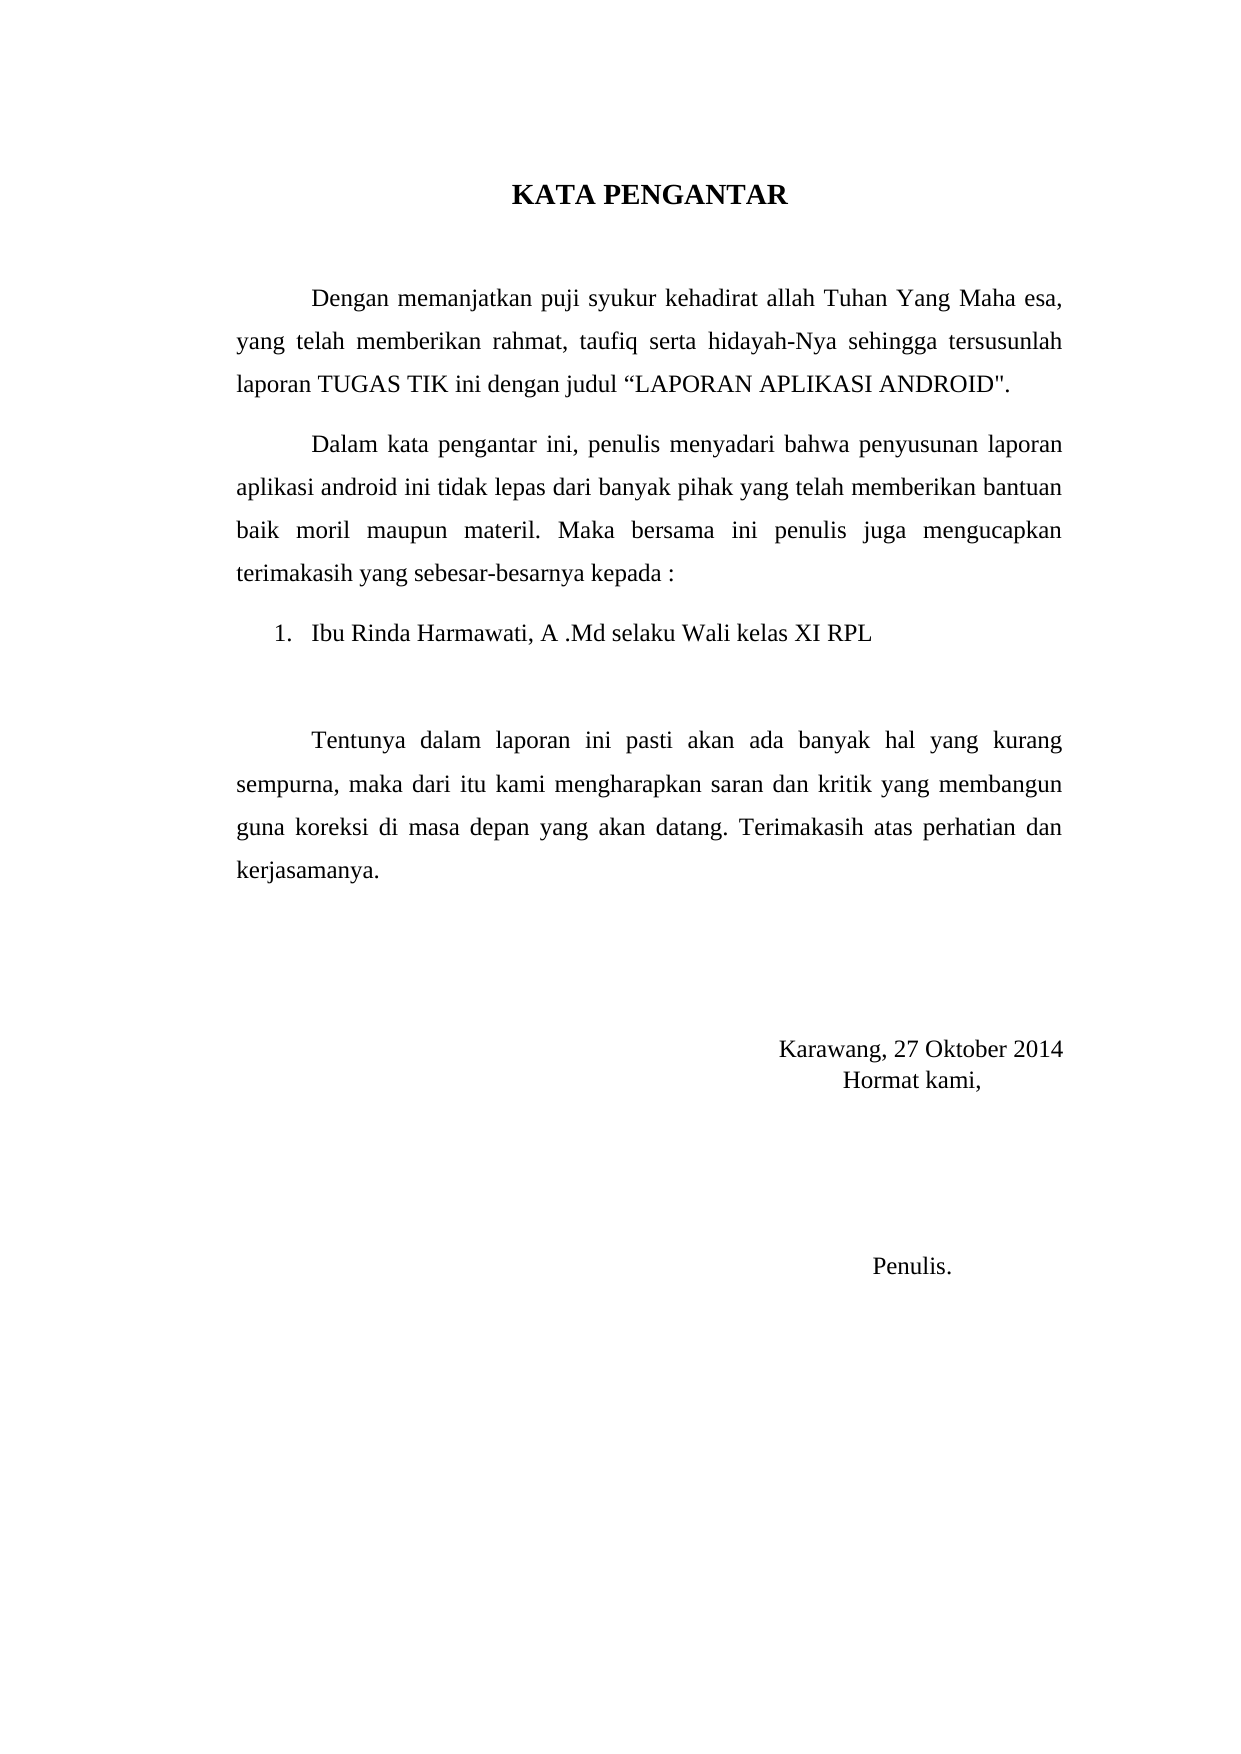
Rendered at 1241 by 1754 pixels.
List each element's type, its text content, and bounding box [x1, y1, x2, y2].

text Karawang, 27 Oktober 2014 [236, 1034, 1063, 1063]
text Tentunya dalam laporan ini pasti akan ada banyak hal yang kurang sempurna, maka dari itu kami mengharapkan saran dan kritik yang membangun guna koreksi di masa depan yang akan datang. Terimakasih atas perhatian dan kerjasamanya. [236, 726, 1063, 884]
list Ibu Rinda Harmawati, A .Md selaku Wali kelas XI RPL [274, 618, 1063, 647]
text KATA PENGANTAR [236, 177, 1063, 211]
text Dengan memanjatkan puji syukur kehadirat allah Tuhan Yang Maha esa, yang telah memberikan rahmat, taufiq serta hidayah-Nya sehingga tersusunlah laporan TUGAS TIK ini dengan judul “LAPORAN APLIKASI ANDROID". [236, 283, 1063, 398]
text Penulis. [236, 1251, 1063, 1280]
text Dalam kata pengantar ini, penulis menyadari bahwa penyusunan laporan aplikasi android ini tidak lepas dari banyak pihak yang telah memberikan bantuan baik moril maupun materil. Maka bersama ini penulis juga mengucapkan terimakasih yang sebesar-besarnya kepada : [236, 429, 1063, 587]
text Hormat kami, [236, 1066, 1063, 1094]
